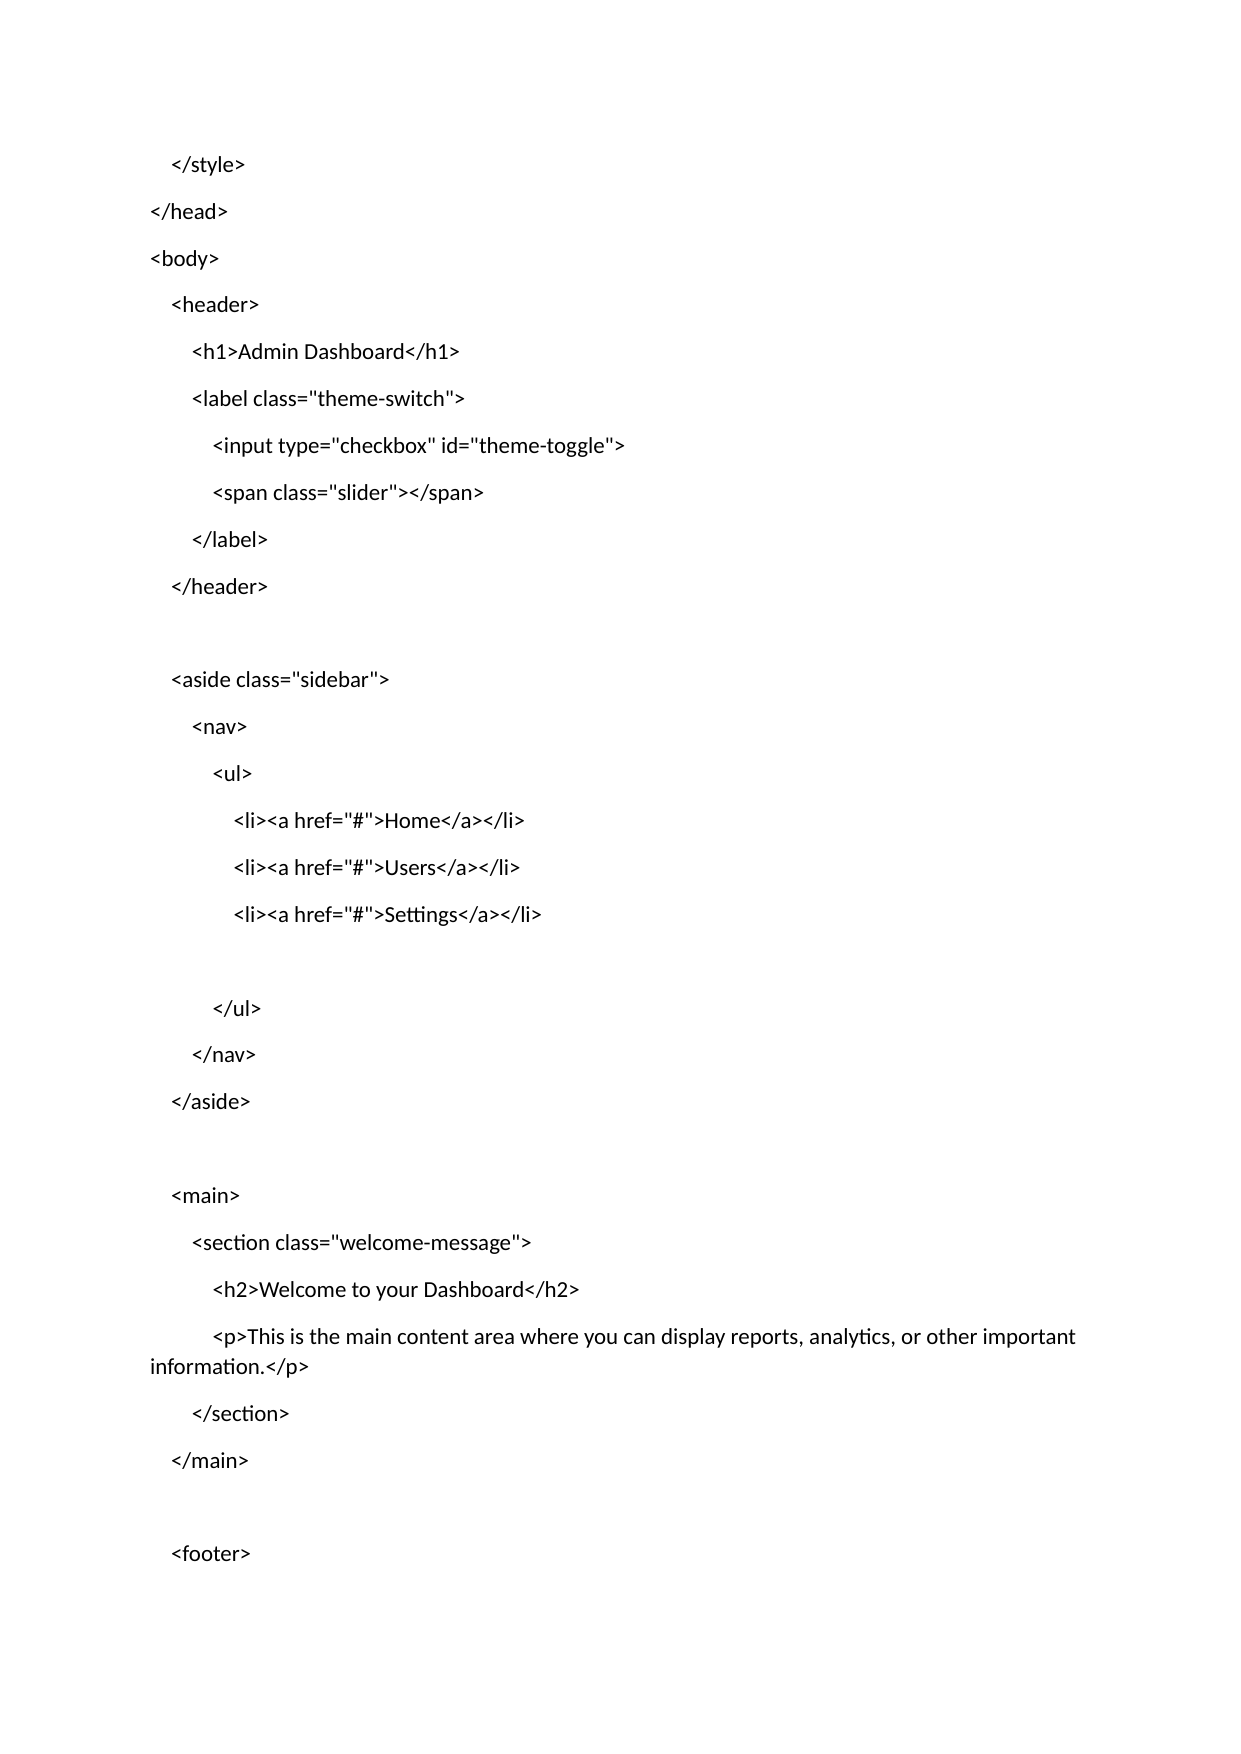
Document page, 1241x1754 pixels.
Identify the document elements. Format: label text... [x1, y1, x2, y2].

text <section class="welcome-message"> [150, 1228, 1090, 1256]
text <nav> [150, 712, 1090, 741]
text </nav> [150, 1041, 1090, 1069]
text <h1>Admin Dashboard</h1> [150, 337, 1090, 366]
text </style> [150, 150, 1090, 178]
text <footer> [150, 1539, 1090, 1568]
text </label> [150, 525, 1090, 553]
text </main> [150, 1446, 1090, 1474]
text <main> [150, 1181, 1090, 1209]
text <body> [150, 244, 1090, 272]
text </header> [150, 572, 1090, 600]
text <span class="slider"></span> [150, 478, 1090, 506]
text <input type="checkbox" id="theme-toggle"> [150, 431, 1090, 459]
text <li><a href="#">Settings</a></li> [150, 900, 1090, 928]
text <li><a href="#">Home</a></li> [150, 806, 1090, 834]
text <h2>Welcome to your Dashboard</h2> [150, 1275, 1090, 1303]
text </aside> [150, 1087, 1090, 1116]
text </ul> [150, 994, 1090, 1022]
text </head> [150, 197, 1090, 225]
text <p>This is the main content area where you can display reports, analytics, or other important information.</p> [150, 1322, 1090, 1380]
text <ul> [150, 759, 1090, 787]
text <header> [150, 291, 1090, 319]
text <li><a href="#">Users</a></li> [150, 853, 1090, 881]
text <aside class="sidebar"> [150, 666, 1090, 694]
text </section> [150, 1399, 1090, 1427]
text <label class="theme-switch"> [150, 384, 1090, 412]
